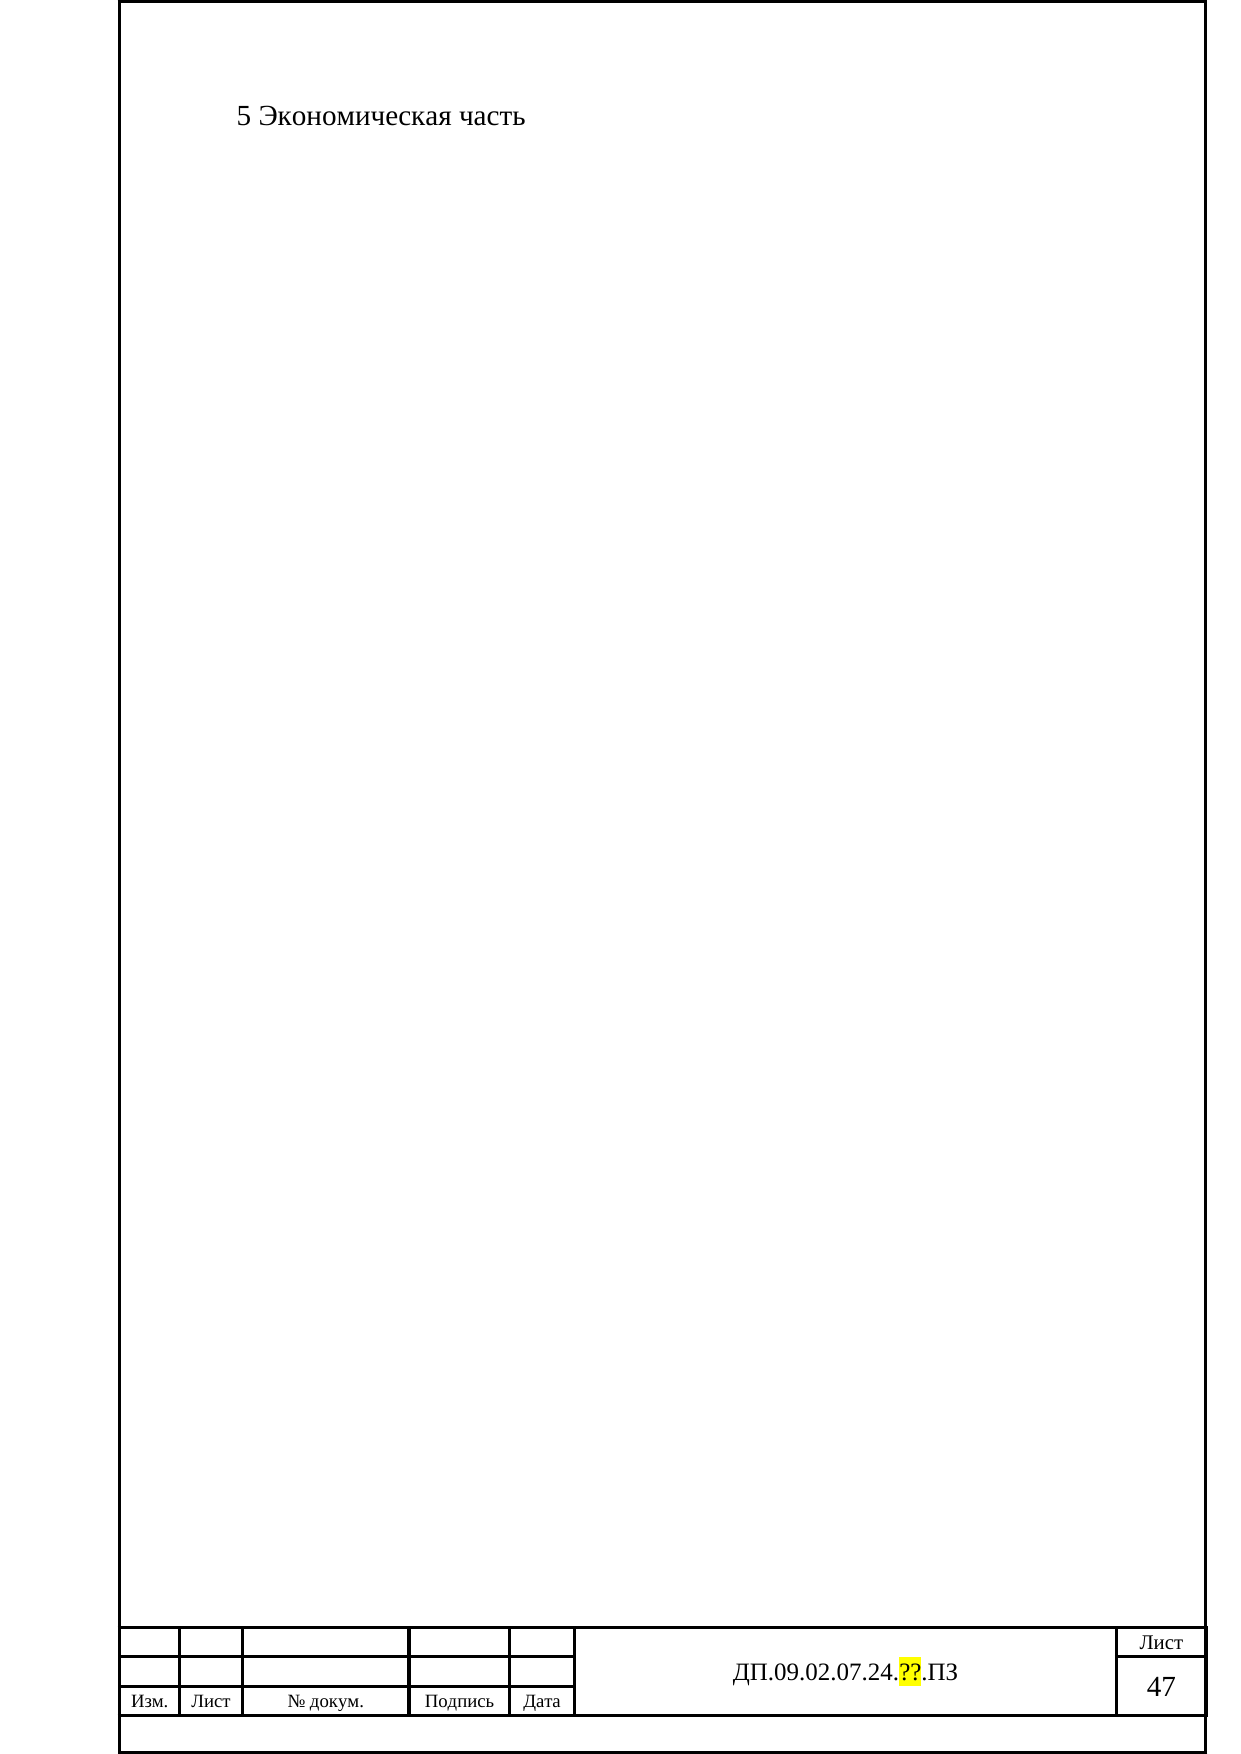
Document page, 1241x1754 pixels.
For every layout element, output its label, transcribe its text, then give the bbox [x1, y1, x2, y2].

subtitle 5 Экономическая часть [148, 98, 1175, 131]
